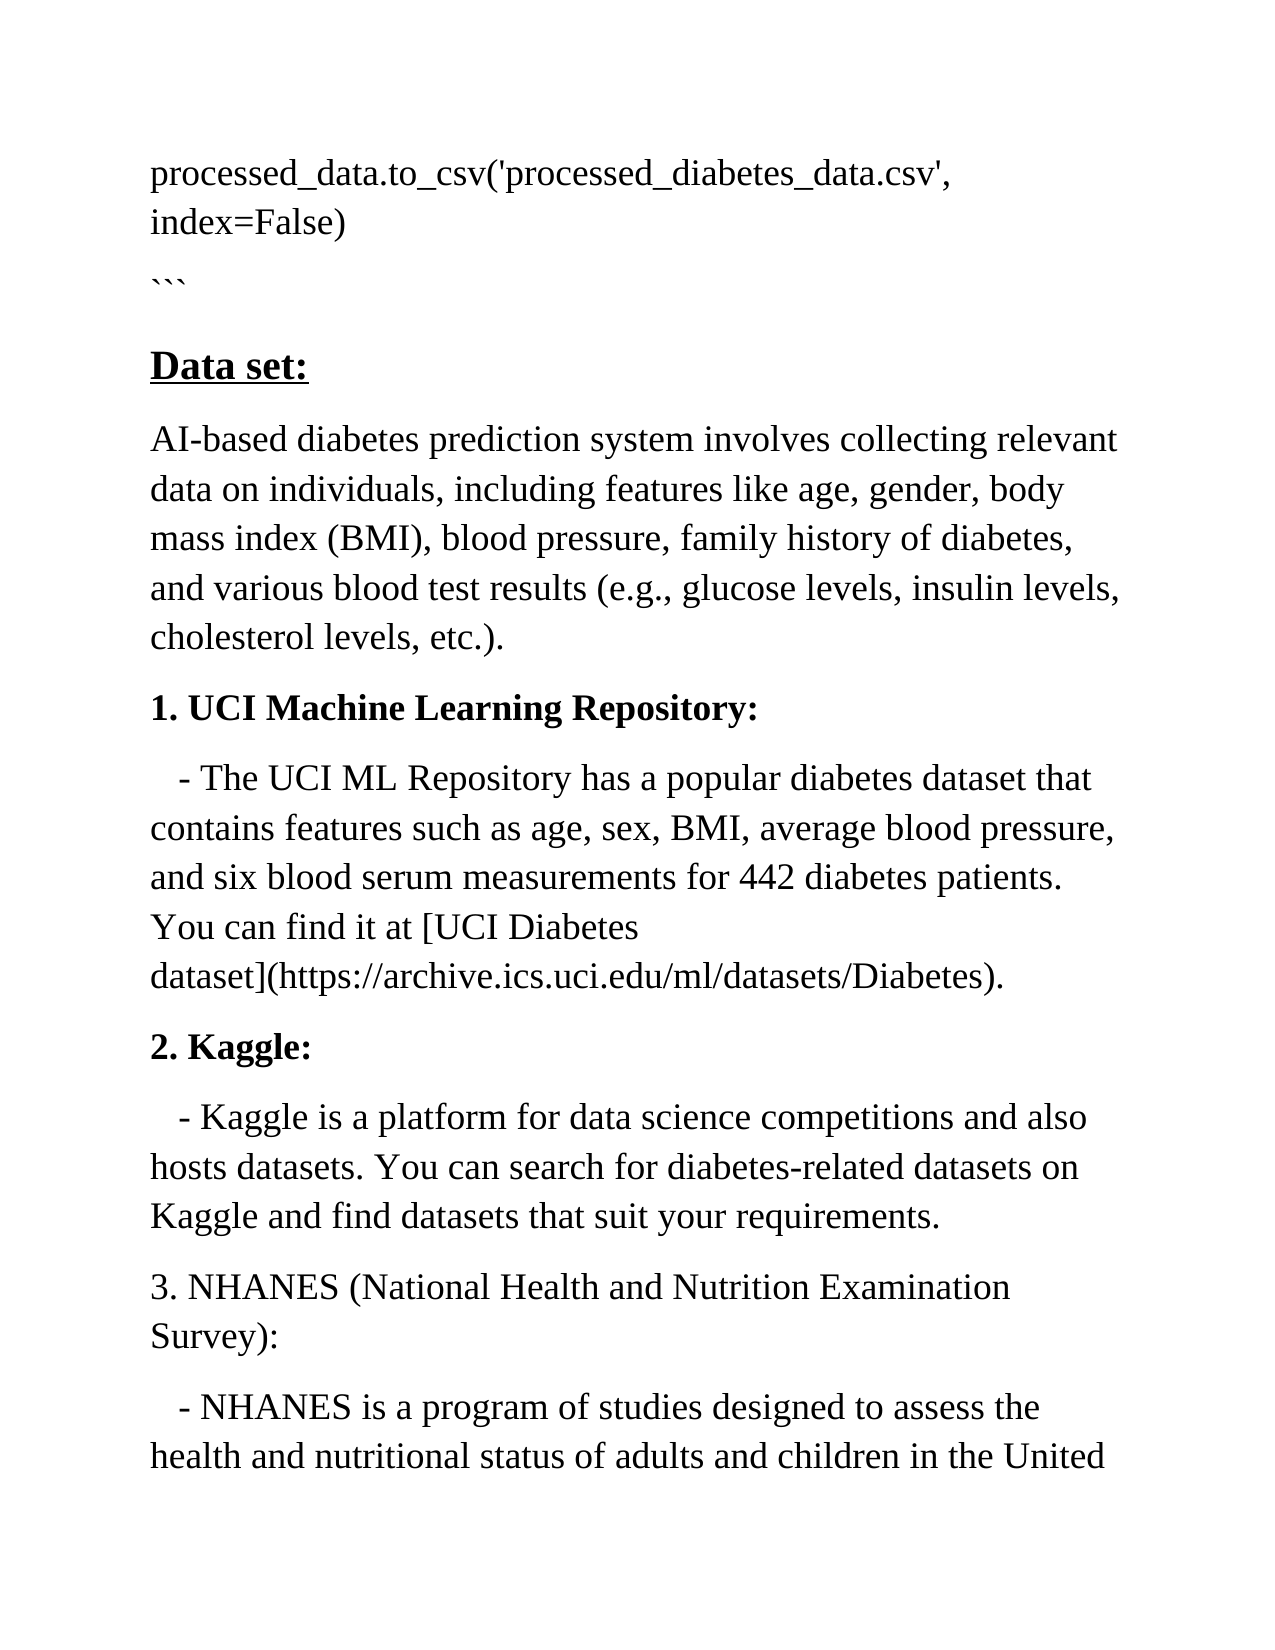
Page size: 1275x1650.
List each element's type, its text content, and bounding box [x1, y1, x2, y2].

text Data set: [150, 340, 1125, 388]
text - Kaggle is a platform for data science competitions and also hosts datasets. You can search for diabetes-related datasets on Kaggle and find datasets that suit your requirements. [150, 1095, 1125, 1237]
text 2. Kaggle: [150, 1024, 1125, 1067]
text - The UCI ML Repository has a popular diabetes dataset that contains features such as age, sex, BMI, average blood pressure, and six blood serum measurements for 442 diabetes patients. You can find it at [UCI Diabetes dataset](https://archive.ics.uci.edu/ml/datasets/Diabetes). [150, 756, 1125, 997]
text processed_data.to_csv('processed_diabetes_data.csv', index=False) [150, 150, 1125, 243]
text 1. UCI Machine Learning Repository: [150, 685, 1125, 728]
text 3. NHANES (National Health and Nutrition Examination Survey): [150, 1264, 1125, 1357]
text AI-based diabetes prediction system involves collecting relevant data on individuals, including features like age, gender, body mass index (BMI), blood pressure, family history of diabetes, and various blood test results (e.g., glucose levels, insulin levels, cholesterol levels, etc.). [150, 416, 1125, 658]
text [150, 1384, 1125, 1477]
text ``` [150, 270, 1125, 313]
